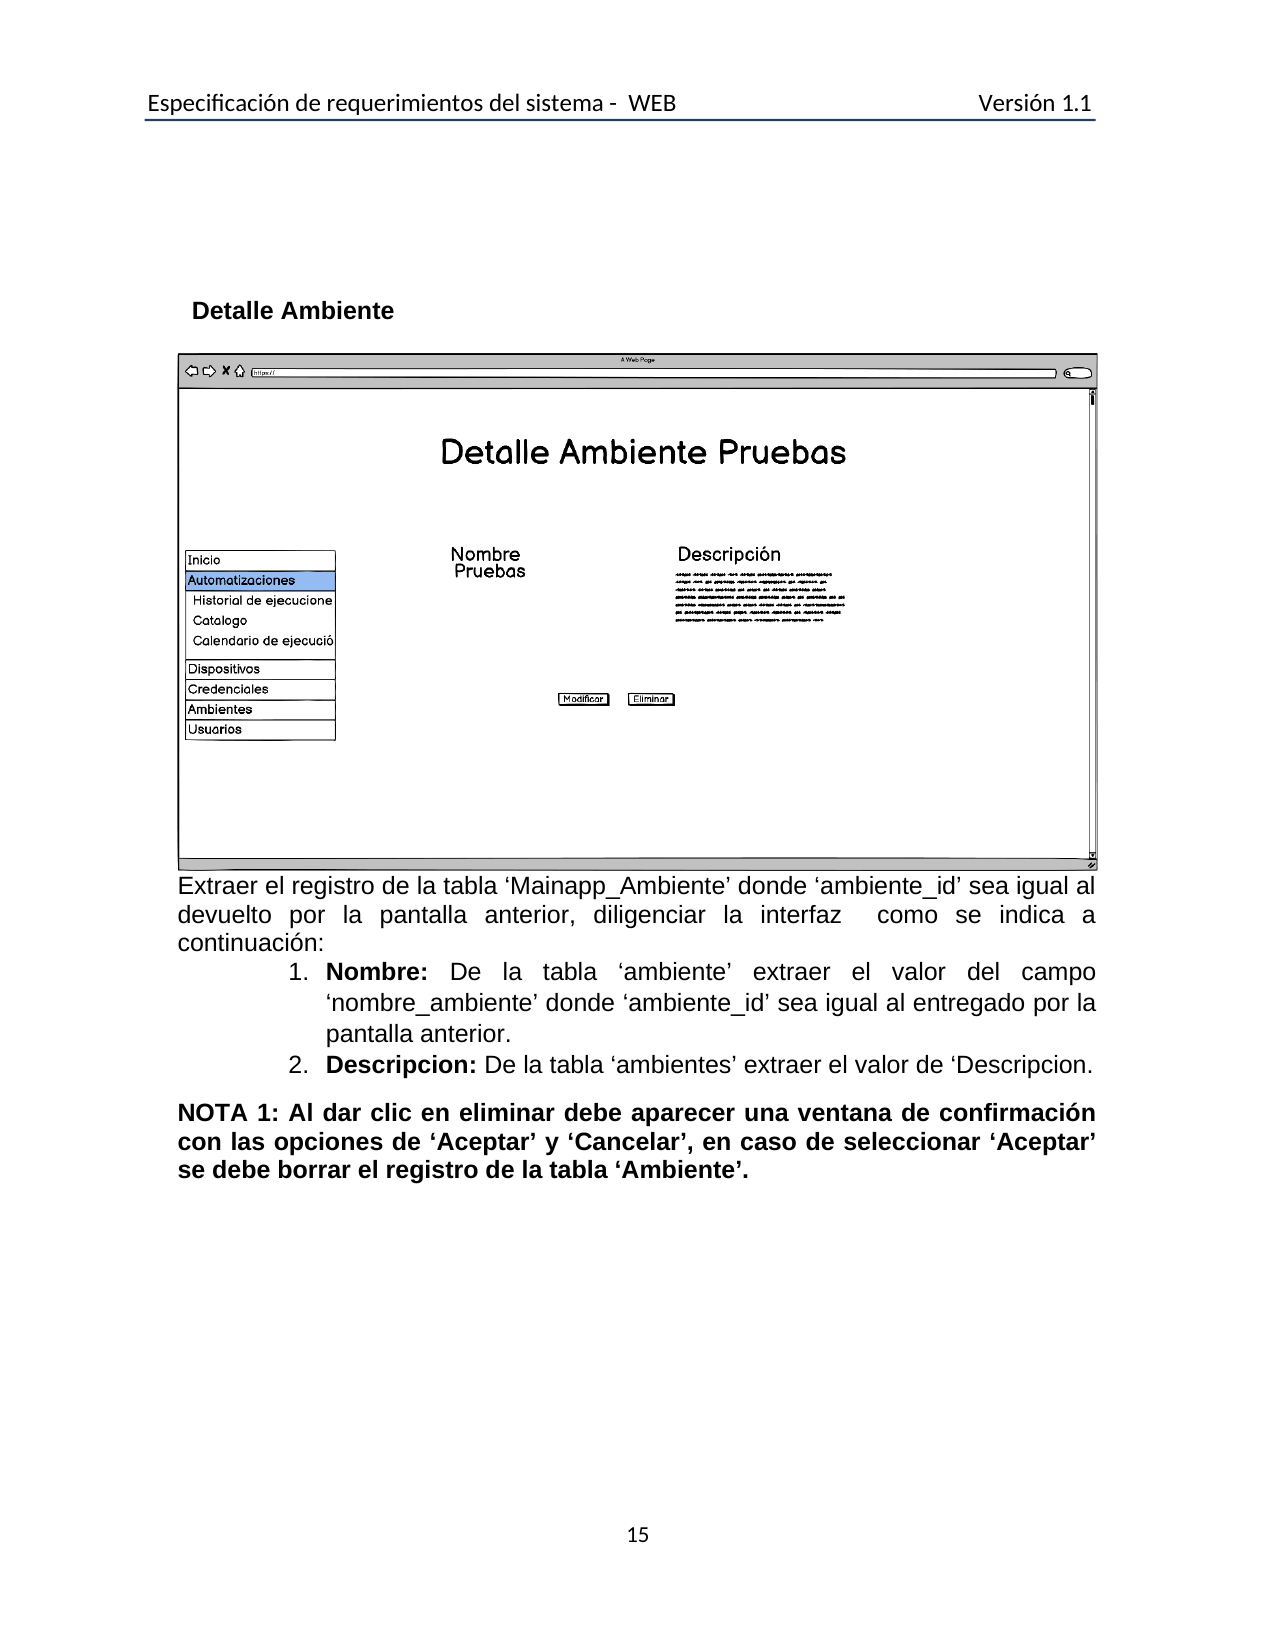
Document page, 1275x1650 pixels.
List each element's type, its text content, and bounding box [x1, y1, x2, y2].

picture [177, 353, 1098, 871]
text NOTA 1: Al dar clic en eliminar debe aparecer una ventana de confirmación con las opciones de ‘Aceptar’ y ‘Cancelar’, en caso de seleccionar ‘Aceptar’ se debe borrar el registro de la tabla ‘Ambiente’. [177, 1098, 1098, 1184]
text Extraer el registro de la tabla ‘Mainapp_Ambiente’ donde ‘ambiente_id’ sea igual al devuelto por la pantalla anterior, diligenciar la interfaz como se indica a continuación: [177, 871, 1098, 957]
list Nombre: De la tabla ‘ambiente’ extraer el valor del campo ‘nombre_ambiente’ donde ‘ambiente_id’ sea igual al entregado por la pantalla anterior. [288, 957, 1098, 1048]
list Descripcion: De la tabla ‘ambientes’ extraer el valor de ‘Descripcion. [288, 1050, 1098, 1079]
subtitle Detalle Ambiente [192, 296, 1098, 324]
